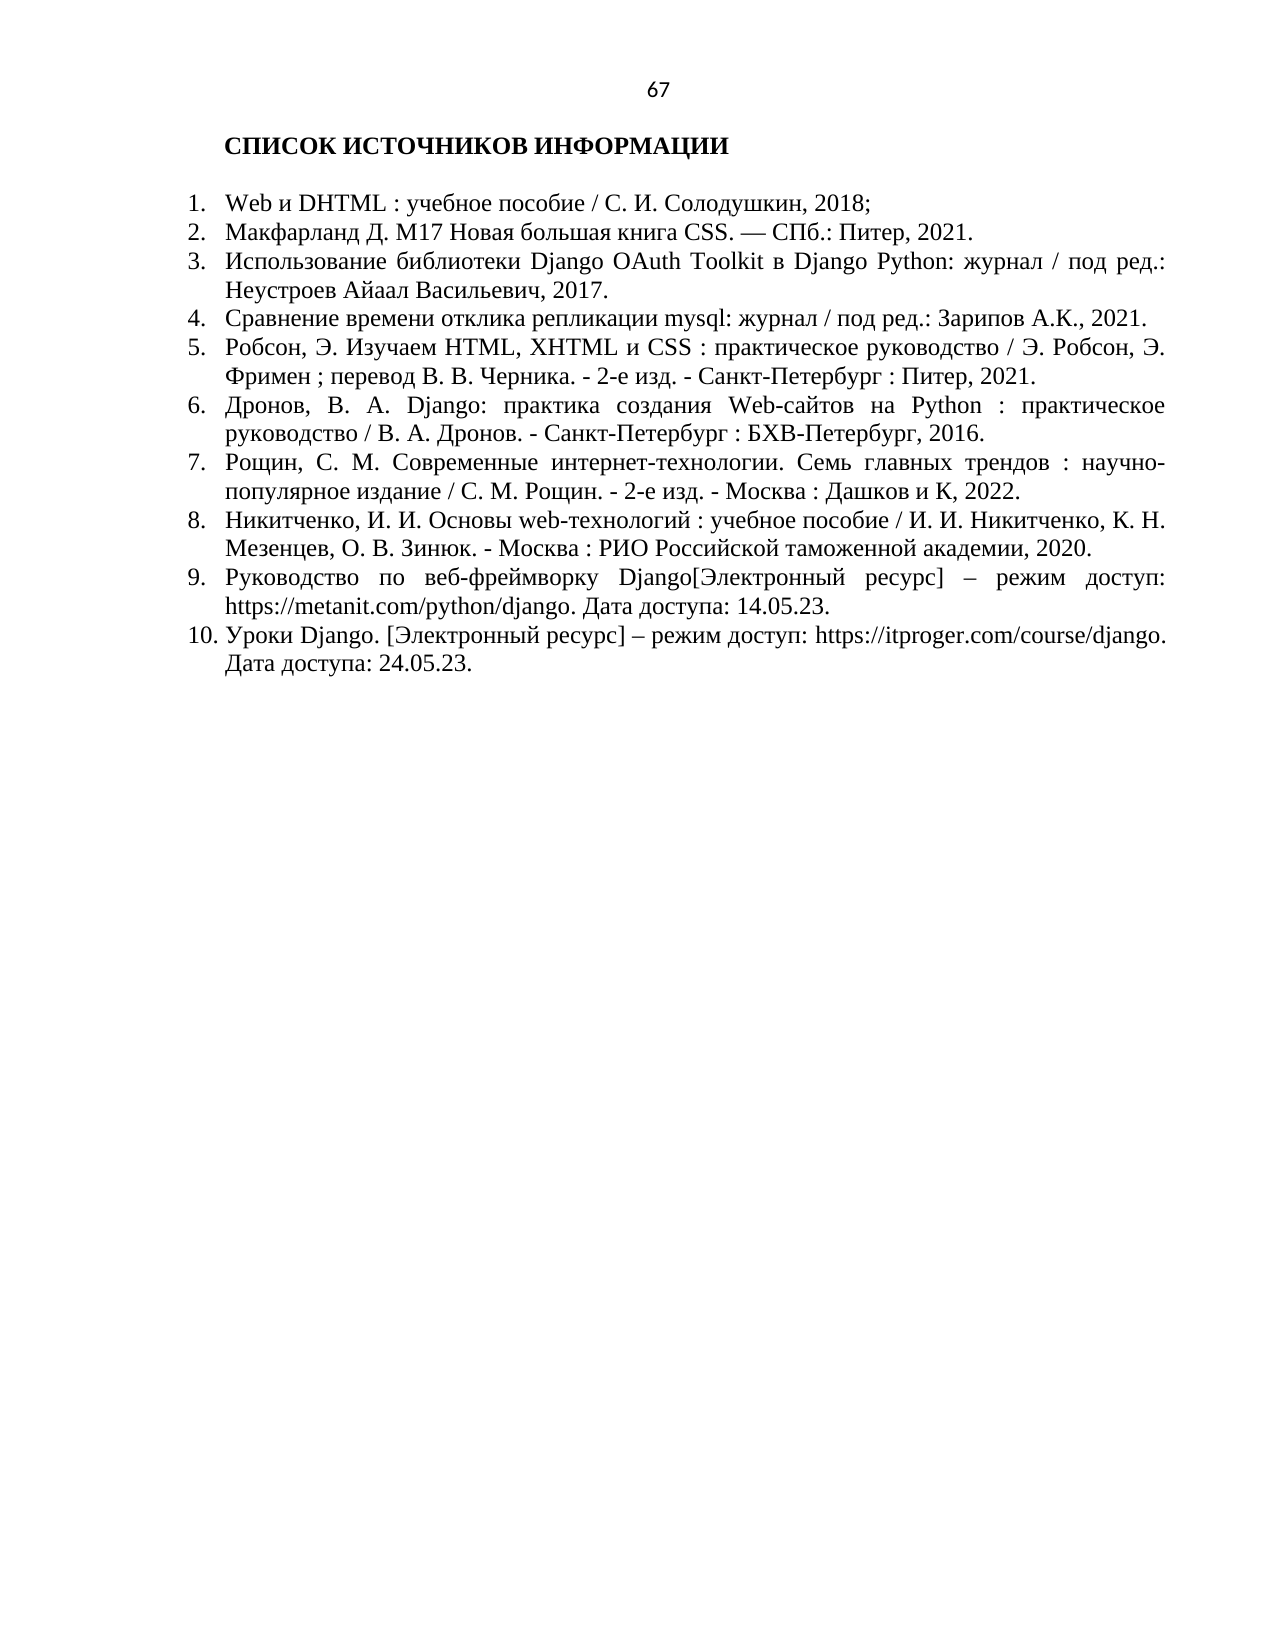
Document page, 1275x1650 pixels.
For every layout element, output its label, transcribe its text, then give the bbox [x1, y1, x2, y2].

list Никитченко, И. И. Основы web-технологий : учебное пособие / И. И. Никитченко, К. Н. Мезенцев, О. В. Зинюк. - Москва : РИО Российской таможенной академии, 2020. [187, 505, 1167, 562]
list Руководство по веб-фреймворку Django[Электронный ресурс] – режим доступ: https://metanit.com/python/django. Дата доступа: 14.05.23. [187, 562, 1167, 620]
list Дронов, В. А. Django: практика создания Web-сайтов на Python : практическое руководство / В. А. Дронов. - Санкт-Петербург : БХВ-Петербург, 2016. [187, 390, 1167, 447]
list Уроки Django. [Электронный ресурс] – режим доступ: https://itproger.com/course/django. Дата доступа: 24.05.23. [187, 620, 1167, 677]
list Макфарланд Д. М17 Новая большая книга CSS. — СПб.: Питер, 2021. [187, 217, 1167, 246]
text СПИСОК ИСТОЧНИКОВ ИНФОРМАЦИИ [150, 131, 1167, 160]
list Web и DHTML : учебное пособие / С. И. Солодушкин, 2018; [187, 188, 1167, 217]
list Рощин, С. М. Современные интернет-технологии. Семь главных трендов : научно-популярное издание / С. М. Рощин. - 2-е изд. - Москва : Дашков и К, 2022. [187, 447, 1167, 505]
list Использование библиотеки Django OAuth Toolkit в Django Python: журнал / под ред.: Неустроев Айаал Васильевич, 2017. [187, 246, 1167, 303]
list Робсон, Э. Изучаем HTML, XHTML и CSS : практическое руководство / Э. Робсон, Э. Фримен ; перевод В. В. Черника. - 2-е изд. - Санкт-Петербург : Питер, 2021. [187, 332, 1167, 390]
list Сравнение времени отклика репликации mysql: журнал / под ред.: Зарипов А.К., 2021. [187, 303, 1167, 332]
